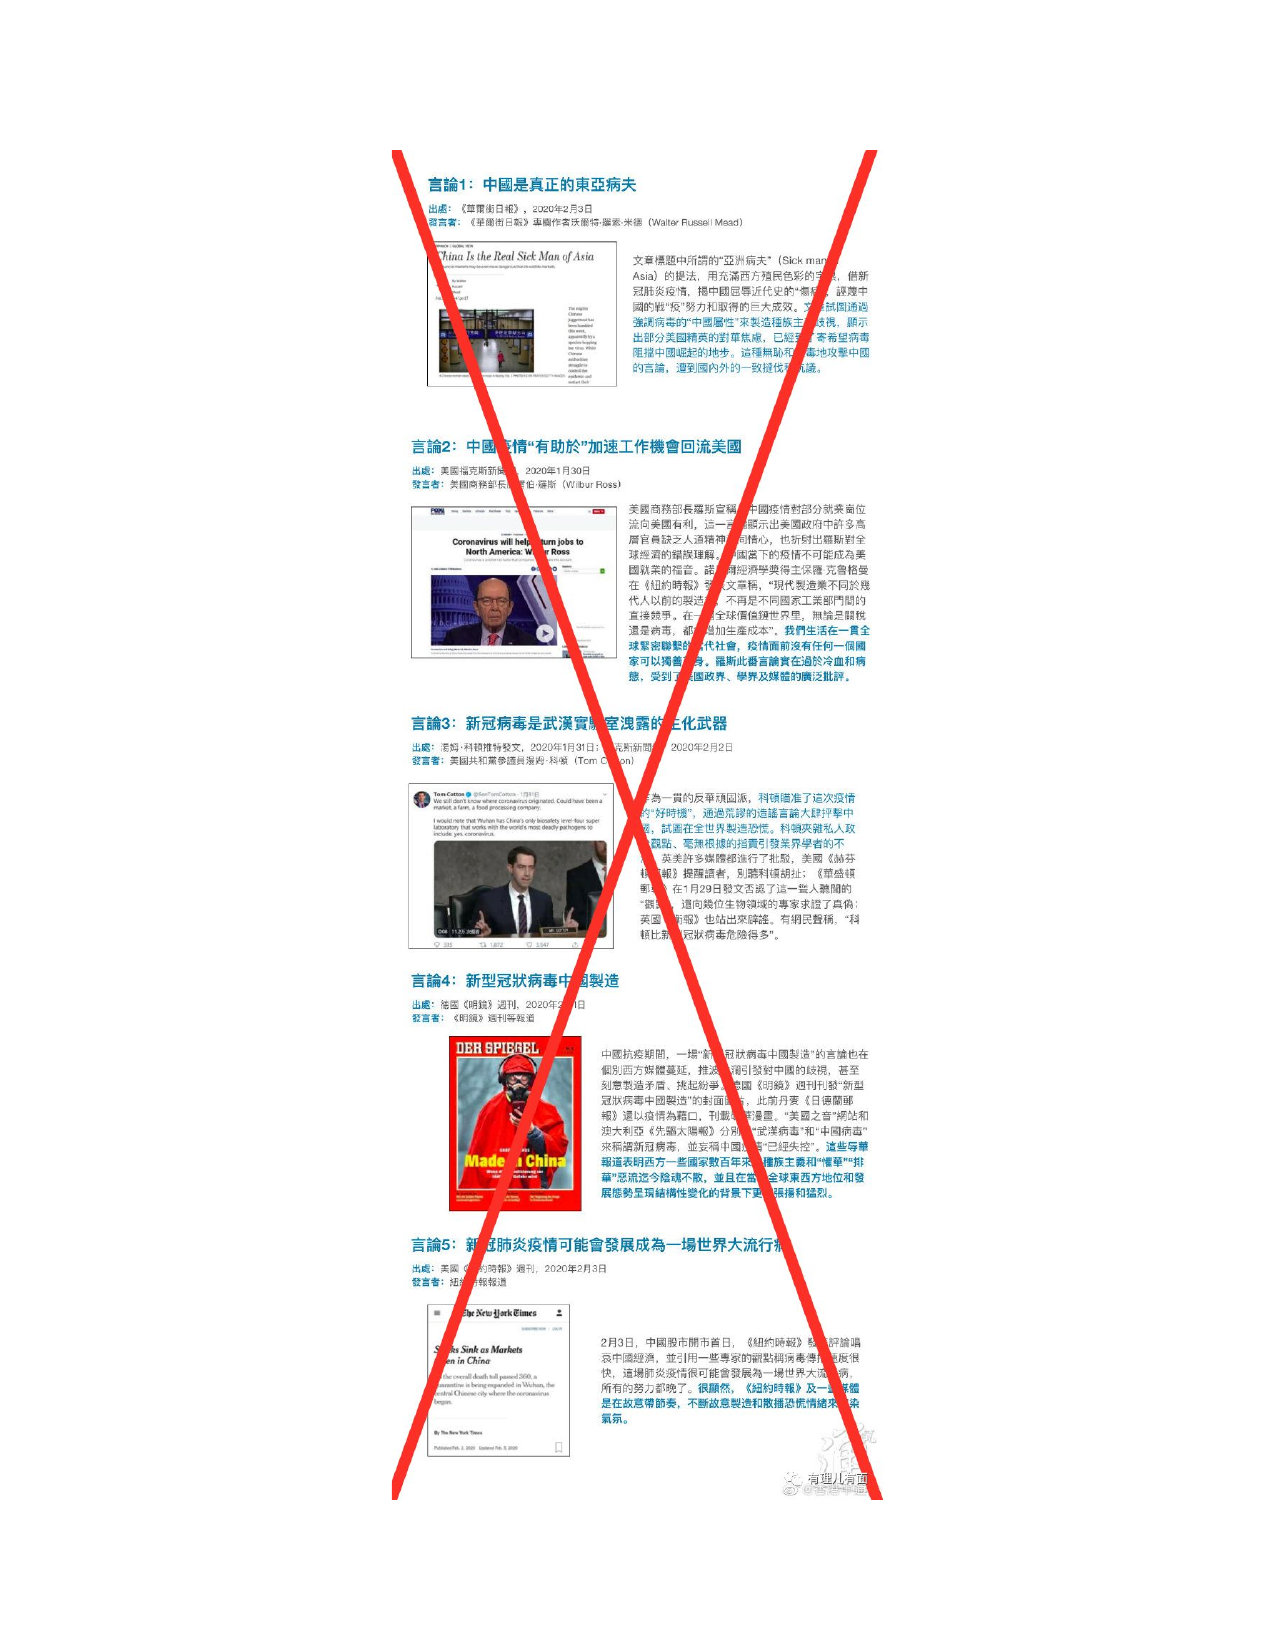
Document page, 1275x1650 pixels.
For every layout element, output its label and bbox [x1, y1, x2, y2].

picture [391, 150, 884, 1500]
